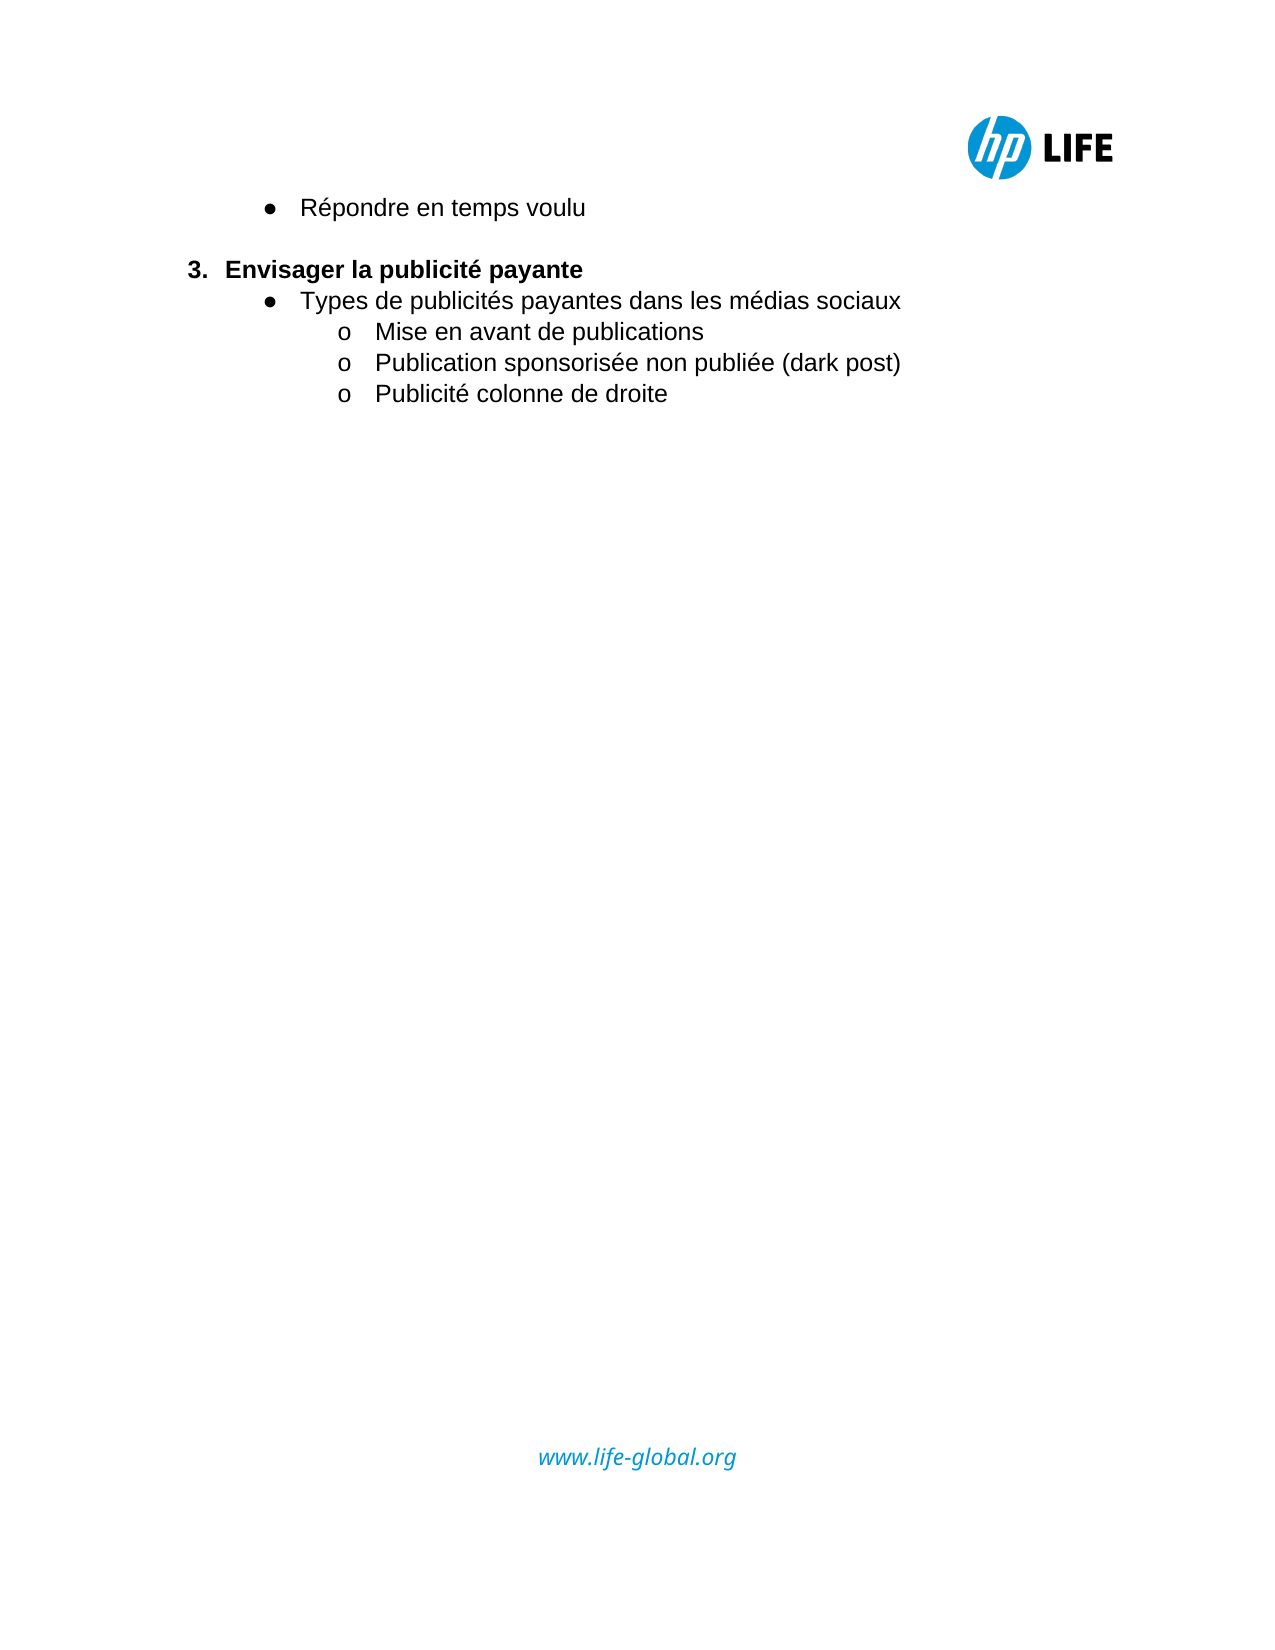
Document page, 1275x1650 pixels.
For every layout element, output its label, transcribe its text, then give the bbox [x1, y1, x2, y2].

list Envisager la publicité payante [187, 255, 1125, 284]
list Types de publicités payantes dans les médias sociaux [262, 286, 1125, 315]
list Mise en avant de publications [337, 317, 1125, 346]
picture [954, 103, 1125, 193]
list Publicité colonne de droite [337, 379, 1125, 408]
list Publication sponsorisée non publiée (dark post) [337, 348, 1125, 377]
list Répondre en temps voulu [262, 193, 1125, 222]
